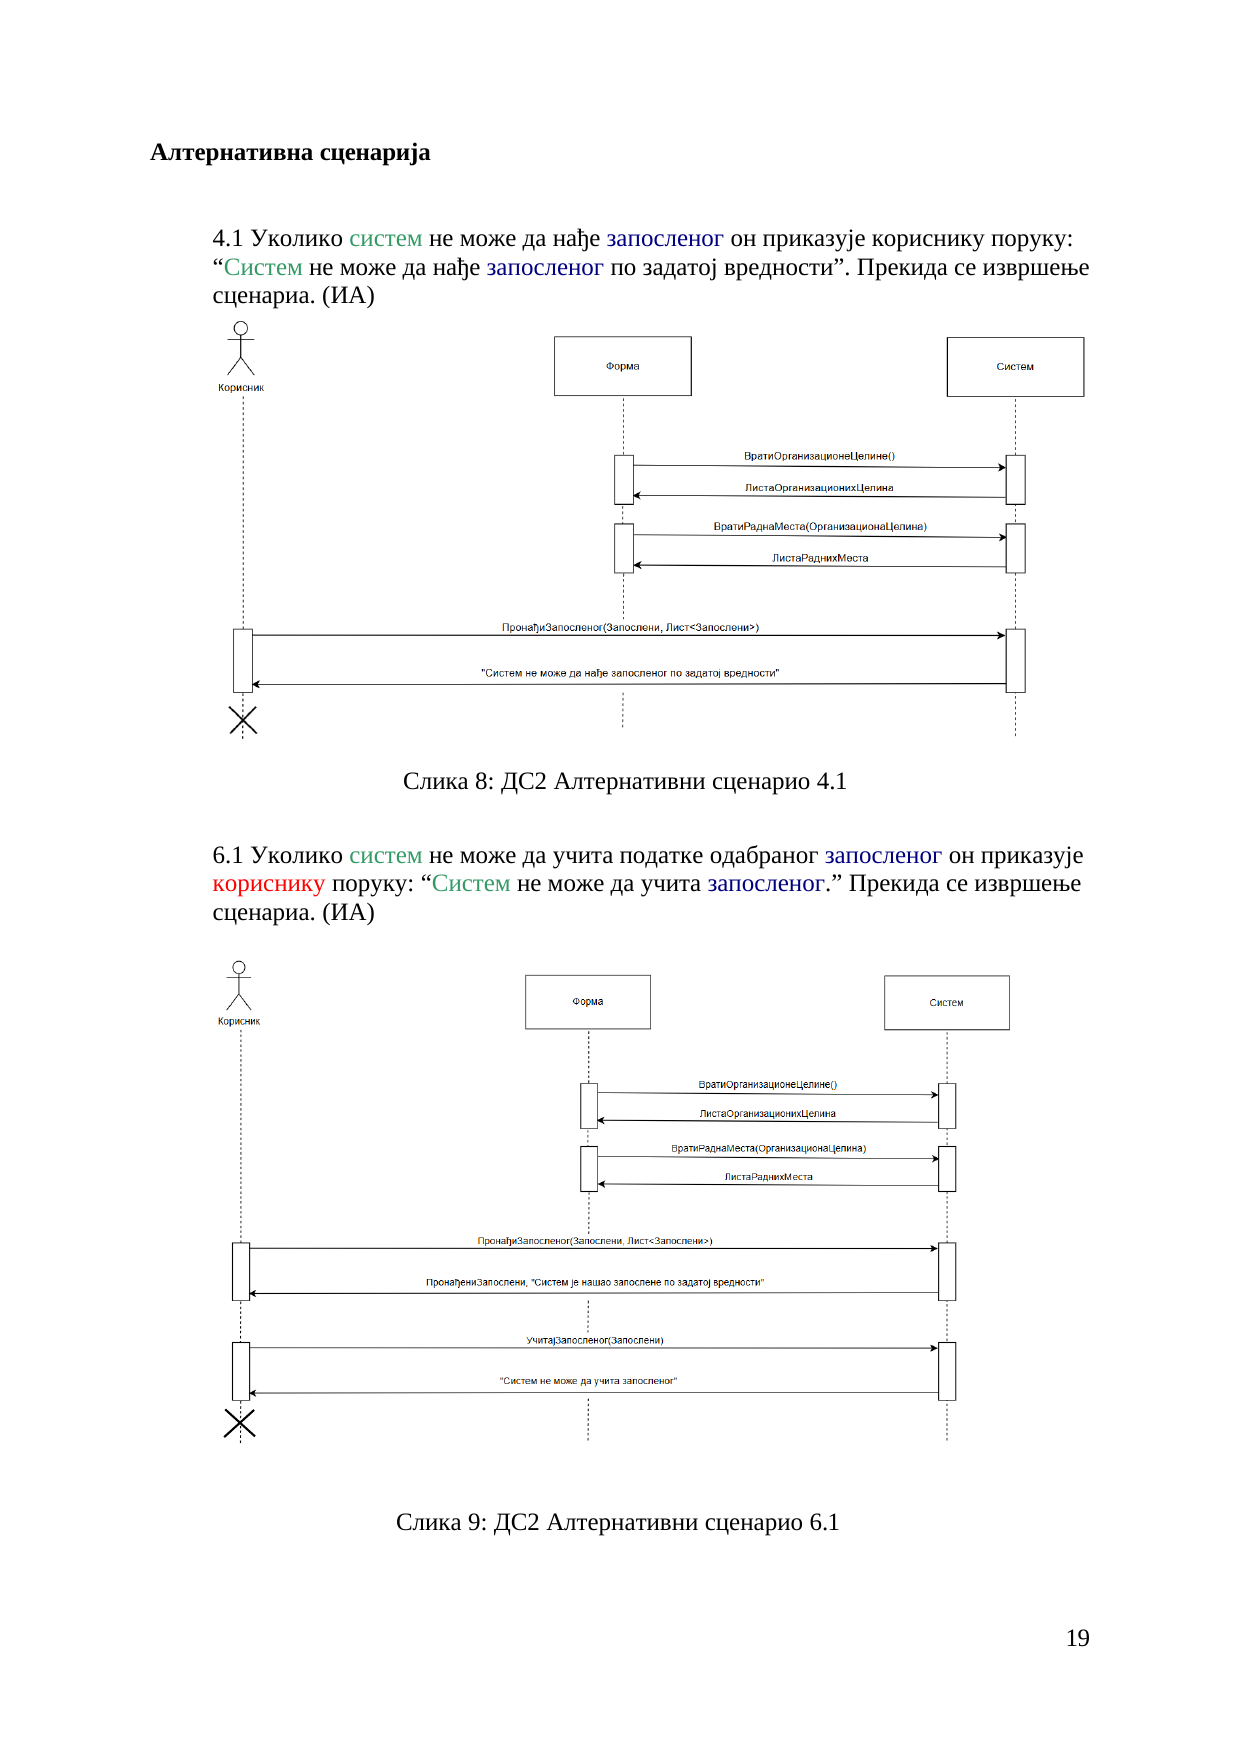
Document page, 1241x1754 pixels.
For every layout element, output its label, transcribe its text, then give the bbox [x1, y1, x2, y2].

text Слика 8: ДС2 Алтернативни сценарио 4.1 [403, 766, 1167, 795]
text 6.1 Уколико систем не може да учита податке одабраног запосленог он приказује кориснику поруку: “Систем не може да учита запосленог.” Прекида се извршење сценариа. (ИА) [212, 840, 1167, 926]
subtitle Алтернативна сценарија [150, 142, 1167, 166]
text Слика 9: ДС2 Алтернативни сценарио 6.1 [396, 1507, 1167, 1536]
picture [216, 309, 1089, 748]
picture [212, 954, 1020, 1452]
text 4.1 Уколико систем не може да нађе запосленог он приказује кориснику поруку: “Систем не може да нађе запосленог по задатој вредности”. Прекида се извршење сценариа. (ИА) [212, 223, 1167, 309]
